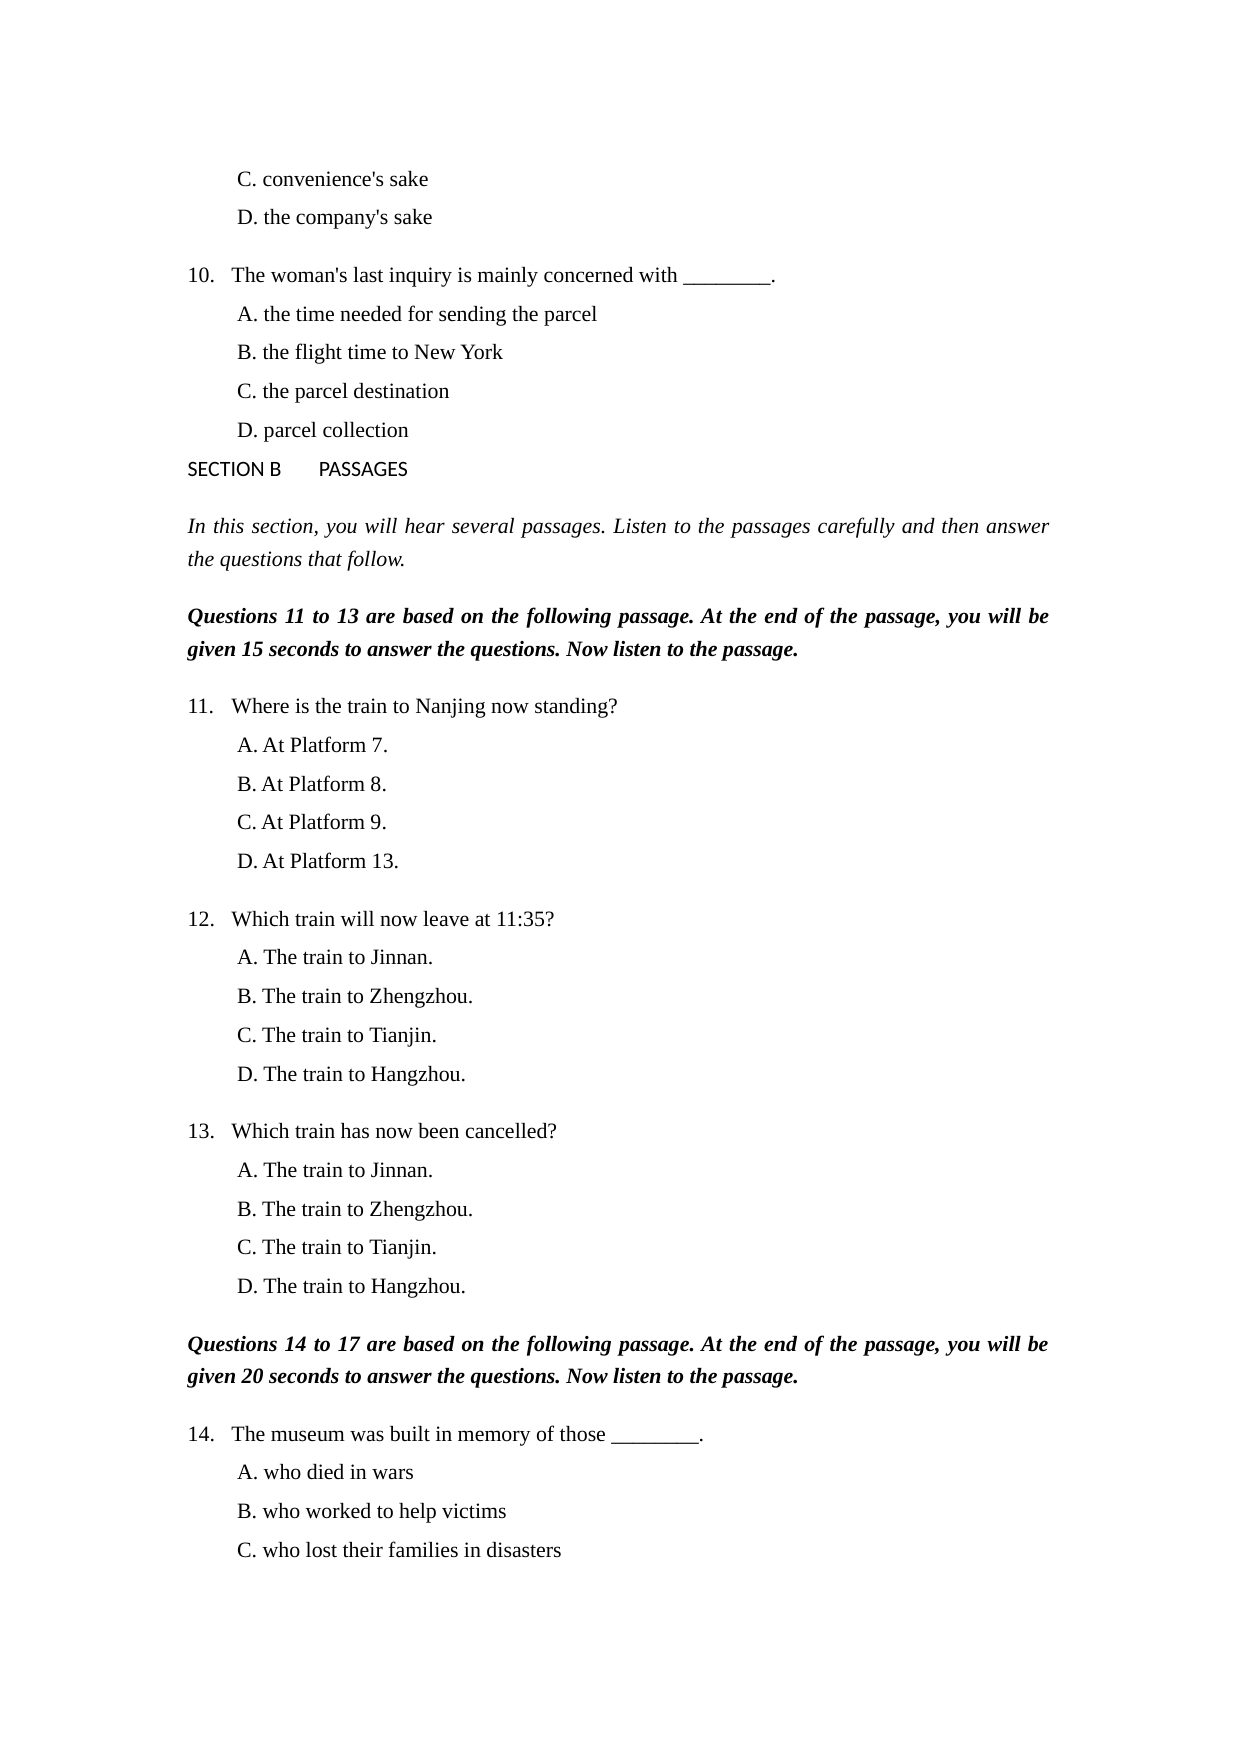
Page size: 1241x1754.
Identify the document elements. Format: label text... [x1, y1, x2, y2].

text A. At Platform 7. [237, 728, 1053, 761]
text D. The train to . [237, 1269, 1053, 1302]
text SECTION B PASSAGES [187, 452, 1053, 484]
text 10. The woman's last inquiry is mainly concerned with ________. [187, 258, 1053, 291]
text D. At Platform 13. [237, 844, 1053, 877]
text 14. The museum was built in memory of those ________. [187, 1417, 1053, 1449]
text C. who lost their families in disasters [237, 1533, 1053, 1566]
text B. the flight time to [237, 336, 1053, 368]
text D. the company's sake [237, 201, 1053, 233]
text A. The train to Jinnan. [237, 941, 1053, 973]
text B. At Platform 8. [237, 767, 1053, 799]
text 12. Which train will now leave at 11:35? [187, 902, 1053, 934]
text A. The train to Jinnan. [237, 1153, 1053, 1186]
text C. The train to . [237, 1018, 1053, 1051]
text B. The train to . [237, 979, 1053, 1012]
text In this section, you will hear several passages. Listen to the passages carefully and then answer the questions that follow. [187, 509, 1053, 574]
text A. who died in wars [237, 1456, 1053, 1488]
text D. parcel collection [237, 413, 1053, 446]
text 11. Where is the train to now standing? [187, 689, 1053, 722]
text C. At Platform 9. [237, 806, 1053, 838]
text C. The train to . [237, 1231, 1053, 1263]
text C. the parcel destination [237, 374, 1053, 407]
text Questions 14 to 17 are based on the following passage. At the end of the passage, you will be given 20 seconds to answer the questions. Now listen to the passage. [187, 1327, 1053, 1392]
text B. who worked to help victims [237, 1494, 1053, 1527]
text D. The train to . [237, 1057, 1053, 1089]
text B. The train to . [237, 1192, 1053, 1224]
text Questions 11 to 13 are based on the following passage. At the end of the passage, you will be given 15 seconds to answer the questions. Now listen to the passage. [187, 599, 1053, 664]
text A. the time needed for sending the parcel [237, 297, 1053, 329]
text 13. Which train has now been cancelled? [187, 1114, 1053, 1147]
text C. convenience's sake [237, 162, 1053, 194]
